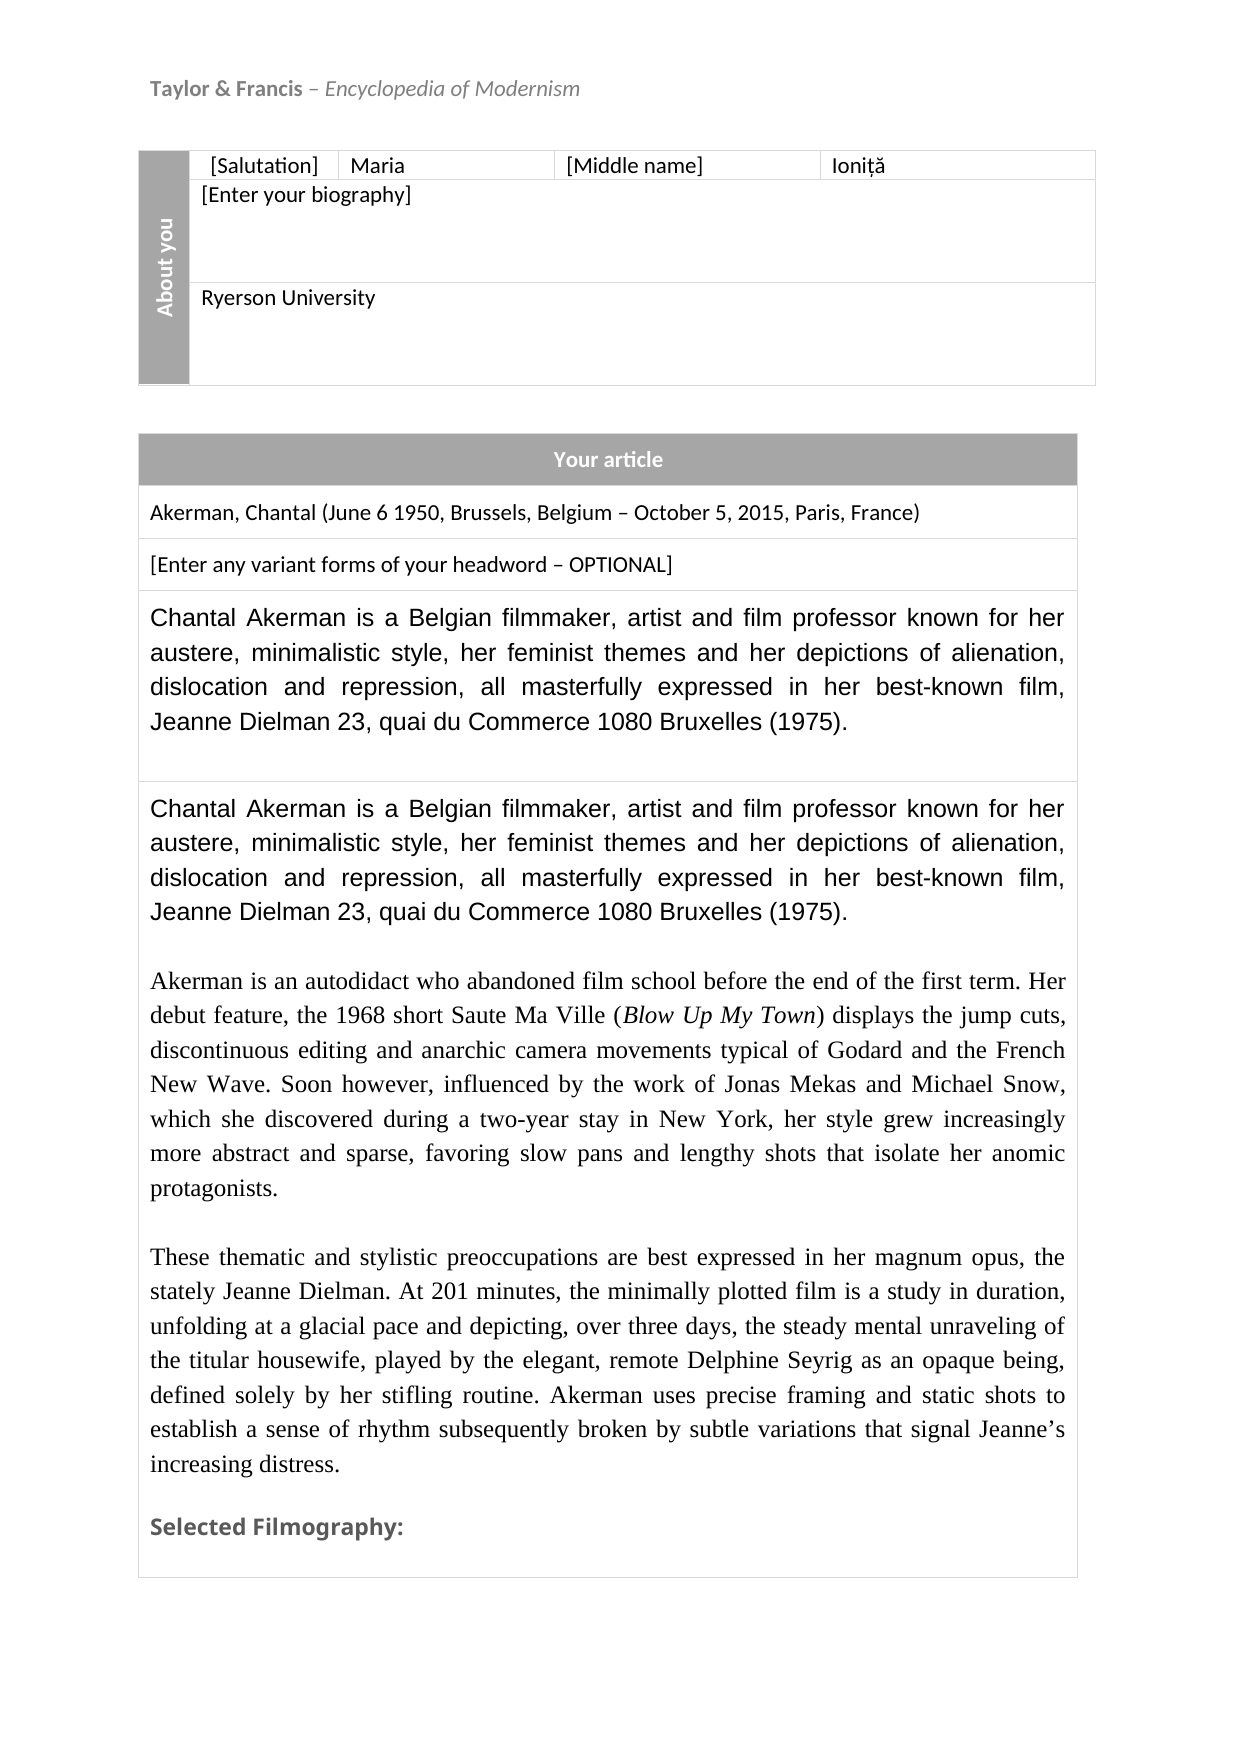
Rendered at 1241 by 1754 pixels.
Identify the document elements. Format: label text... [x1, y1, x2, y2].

table_header Your article [139, 434, 1077, 485]
table_header About you [139, 151, 189, 384]
